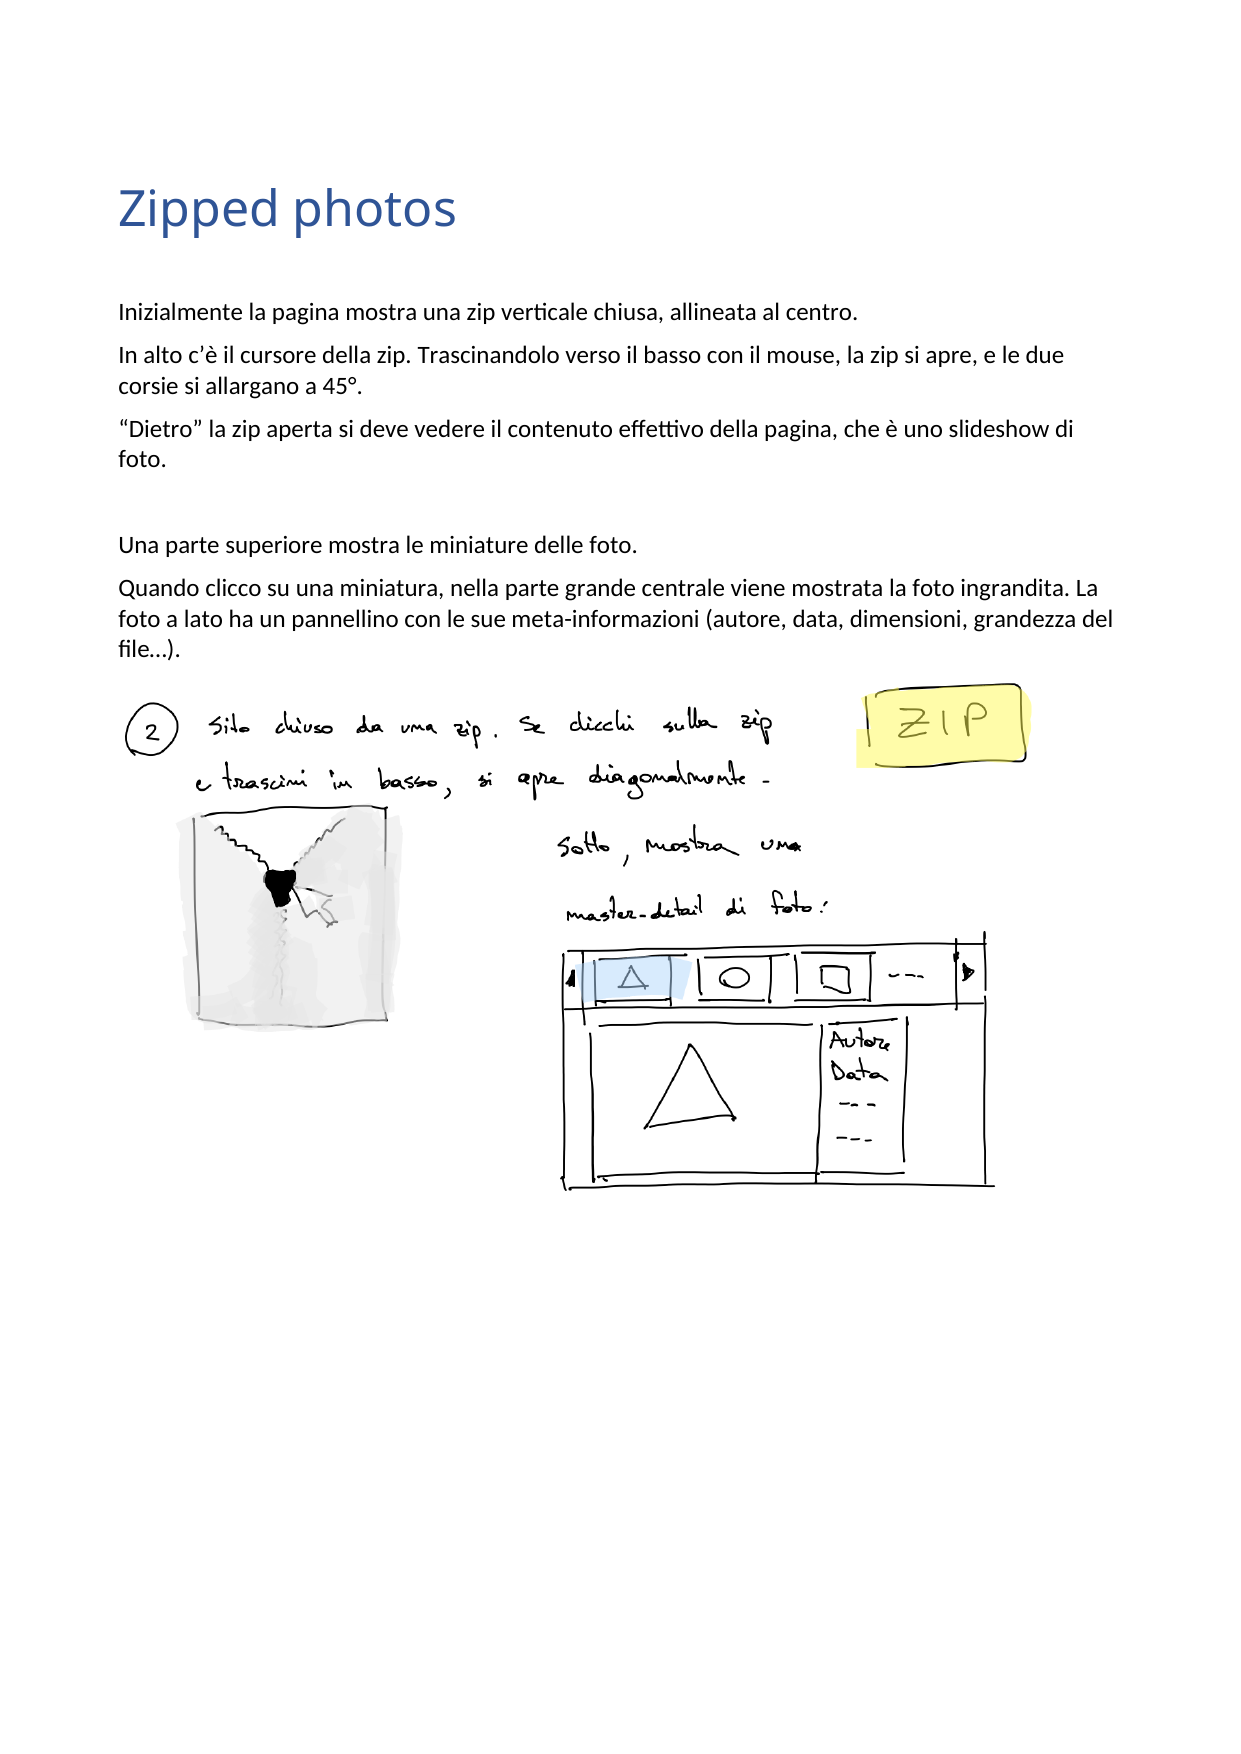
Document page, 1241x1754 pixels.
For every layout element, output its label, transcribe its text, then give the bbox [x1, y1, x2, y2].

text Una parte superiore mostra le miniature delle foto. [118, 529, 1122, 560]
text Quando clicco su una miniatura, nella parte grande centrale viene mostrata la foto ingrandita. La foto a lato ha un pannellino con le sue meta-informazioni (autore, data, dimensioni, grandezza del file…). [118, 572, 1122, 664]
text “Dietro” la zip aperta si deve vedere il contenuto effettivo della pagina, che è uno slideshow di foto. [118, 413, 1122, 474]
picture [118, 676, 1122, 1206]
subtitle Zipped photos [118, 173, 1122, 241]
text Inizialmente la pagina mostra una zip verticale chiusa, allineata al centro. [118, 296, 1122, 327]
text In alto c’è il cursore della zip. Trascinandolo verso il basso con il mouse, la zip si apre, e le due corsie si allargano a 45°. [118, 339, 1122, 400]
